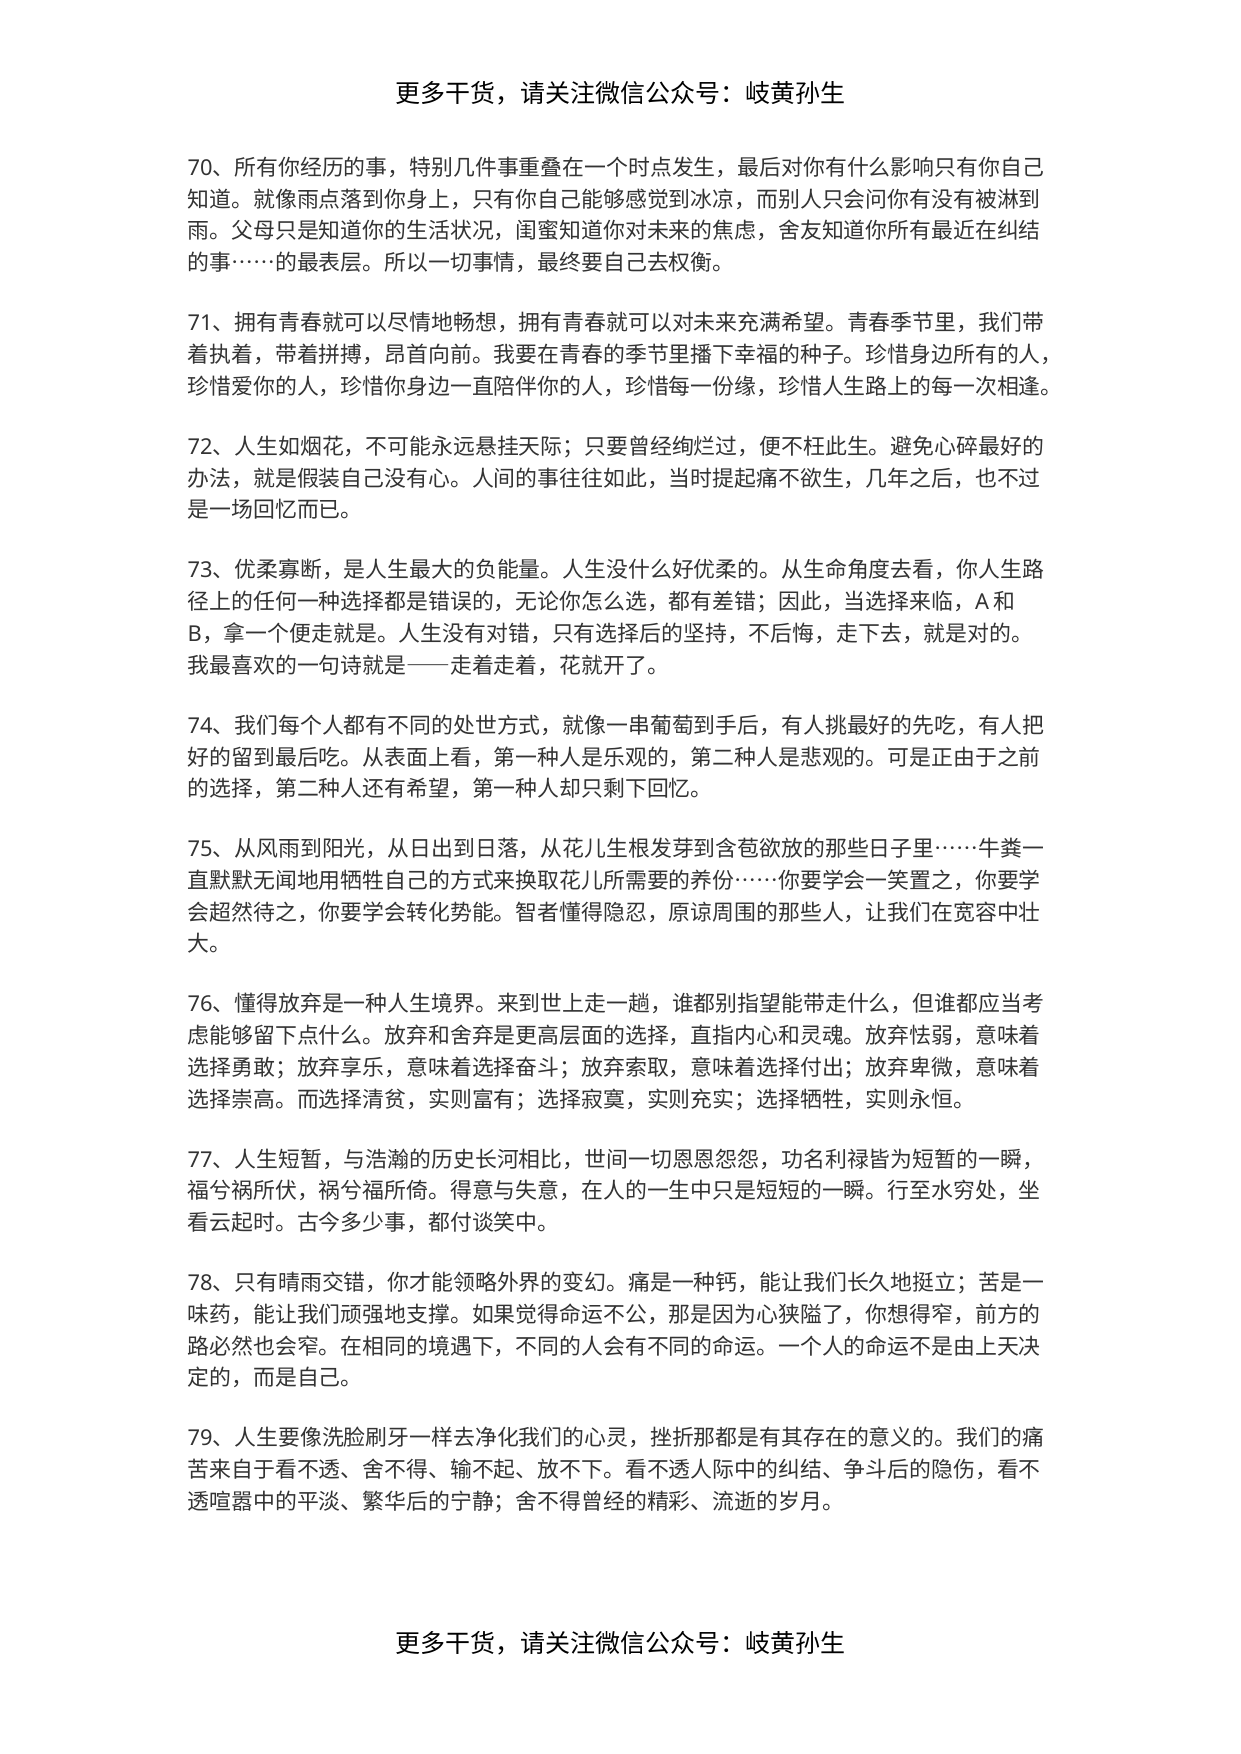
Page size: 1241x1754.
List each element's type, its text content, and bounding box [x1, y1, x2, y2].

text 79、人生要像洗脸刷牙一样去净化我们的心灵，挫折那都是有其存在的意义的。我们的痛苦来自于看不透、舍不得、输不起、放不下。看不透人际中的纠结、争斗后的隐伤，看不透喧嚣中的平淡、繁华后的宁静；舍不得曾经的精彩、流逝的岁月。 [187, 1420, 1053, 1516]
text 70、所有你经历的事，特别几件事重叠在一个时点发生，最后对你有什么影响只有你自己知道。就像雨点落到你身上，只有你自己能够感觉到冰凉，而别人只会问你有没有被淋到雨。父母只是知道你的生活状况，闺蜜知道你对未来的焦虑，舍友知道你所有最近在纠结的事……的最表层。所以一切事情，最终要自己去权衡。 [187, 150, 1053, 277]
text 77、人生短暂，与浩瀚的历史长河相比，世间一切恩恩怨怨，功名利禄皆为短暂的一瞬，福兮祸所伏，祸兮福所倚。得意与失意，在人的一生中只是短短的一瞬。行至水穷处，坐看云起时。古今多少事，都付谈笑中。 [187, 1142, 1053, 1237]
text 73、优柔寡断，是人生最大的负能量。人生没什么好优柔的。从生命角度去看，你人生路径上的任何一种选择都是错误的，无论你怎么选，都有差错；因此，当选择来临，A和B，拿一个便走就是。人生没有对错，只有选择后的坚持，不后悔，走下去，就是对的。我最喜欢的一句诗就是——走着走着，花就开了。 [187, 552, 1053, 679]
text 76、懂得放弃是一种人生境界。来到世上走一趟，谁都别指望能带走什么，但谁都应当考虑能够留下点什么。放弃和舍弃是更高层面的选择，直指内心和灵魂。放弃怯弱，意味着选择勇敢；放弃享乐，意味着选择奋斗；放弃索取，意味着选择付出；放弃卑微，意味着选择崇高。而选择清贫，实则富有；选择寂寞，实则充实；选择牺牲，实则永恒。 [187, 986, 1053, 1113]
text 71、拥有青春就可以尽情地畅想，拥有青春就可以对未来充满希望。青春季节里，我们带着执着，带着拼搏，昂首向前。我要在青春的季节里播下幸福的种子。珍惜身边所有的人，珍惜爱你的人，珍惜你身边一直陪伴你的人，珍惜每一份缘，珍惜人生路上的每一次相逢。 [187, 305, 1053, 400]
text 75、从风雨到阳光，从日出到日落，从花儿生根发芽到含苞欲放的那些日子里……牛粪一直默默无闻地用牺牲自己的方式来换取花儿所需要的养份……你要学会一笑置之，你要学会超然待之，你要学会转化势能。智者懂得隐忍，原谅周围的那些人，让我们在宽容中壮大。 [187, 831, 1053, 958]
text 74、我们每个人都有不同的处世方式，就像一串葡萄到手后，有人挑最好的先吃，有人把好的留到最后吃。从表面上看，第一种人是乐观的，第二种人是悲观的。可是正由于之前的选择，第二种人还有希望，第一种人却只剩下回忆。 [187, 708, 1053, 803]
text 72、人生如烟花，不可能永远悬挂天际；只要曾经绚烂过，便不枉此生。避免心碎最好的办法，就是假装自己没有心。人间的事往往如此，当时提起痛不欲生，几年之后，也不过是一场回忆而已。 [187, 429, 1053, 524]
text 78、只有晴雨交错，你才能领略外界的变幻。痛是一种钙，能让我们长久地挺立；苦是一味药，能让我们顽强地支撑。如果觉得命运不公，那是因为心狭隘了，你想得窄，前方的路必然也会窄。在相同的境遇下，不同的人会有不同的命运。一个人的命运不是由上天决定的，而是自己。 [187, 1265, 1053, 1392]
